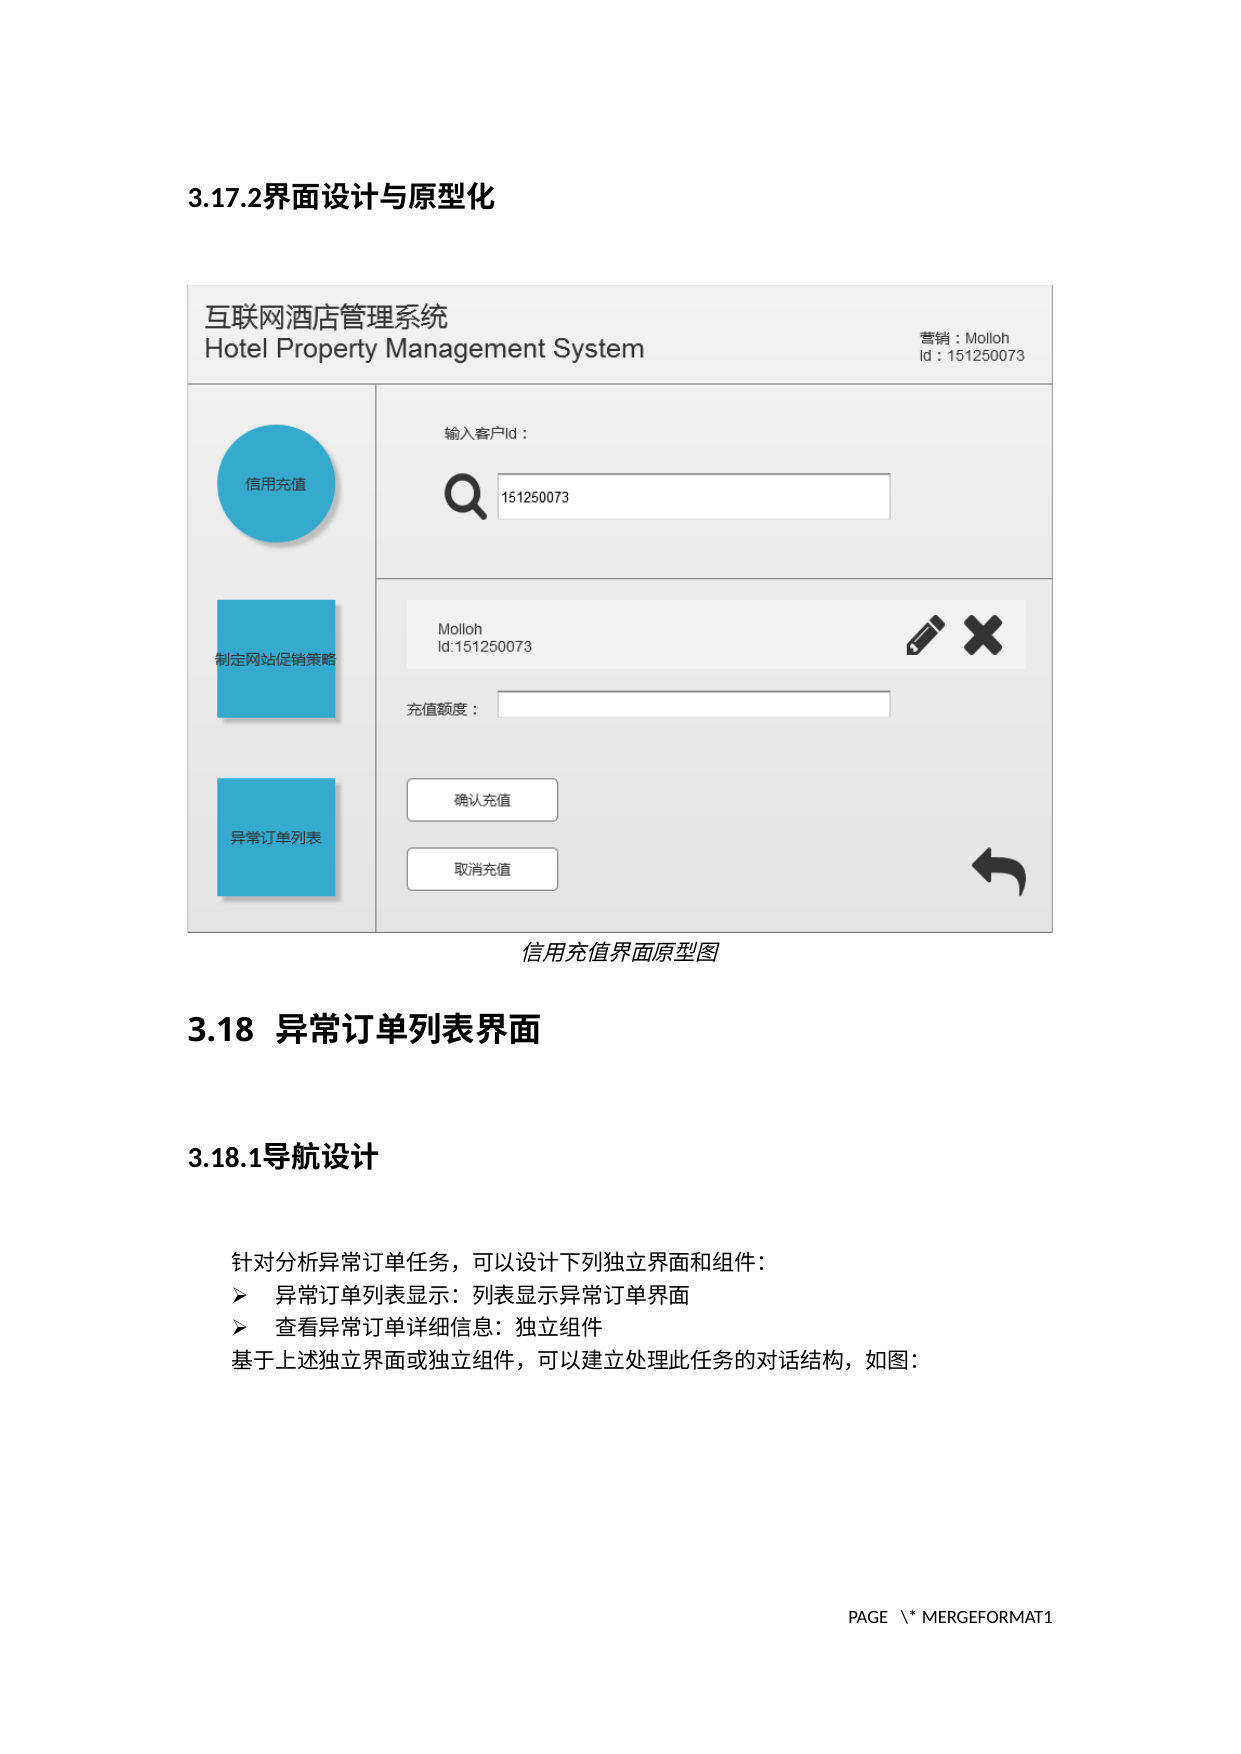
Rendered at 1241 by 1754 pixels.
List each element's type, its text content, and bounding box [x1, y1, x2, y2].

subtitle 导航设计 [187, 1122, 1053, 1187]
picture [187, 285, 1053, 933]
subtitle 界面设计与原型化 [187, 162, 1053, 227]
text 基于上述独立界面或独立组件，可以建立处理此任务的对话结构，如图： [231, 1342, 1053, 1375]
text 针对分析异常订单任务，可以设计下列独立界面和组件： [231, 1245, 1053, 1277]
subtitle 异常订单列表界面 [187, 994, 1053, 1059]
list 异常订单列表显示：列表显示异常订单界面 [231, 1277, 1053, 1310]
text 信用充值界面原型图 [187, 935, 1053, 967]
list 查看异常订单详细信息：独立组件 [231, 1310, 1053, 1342]
